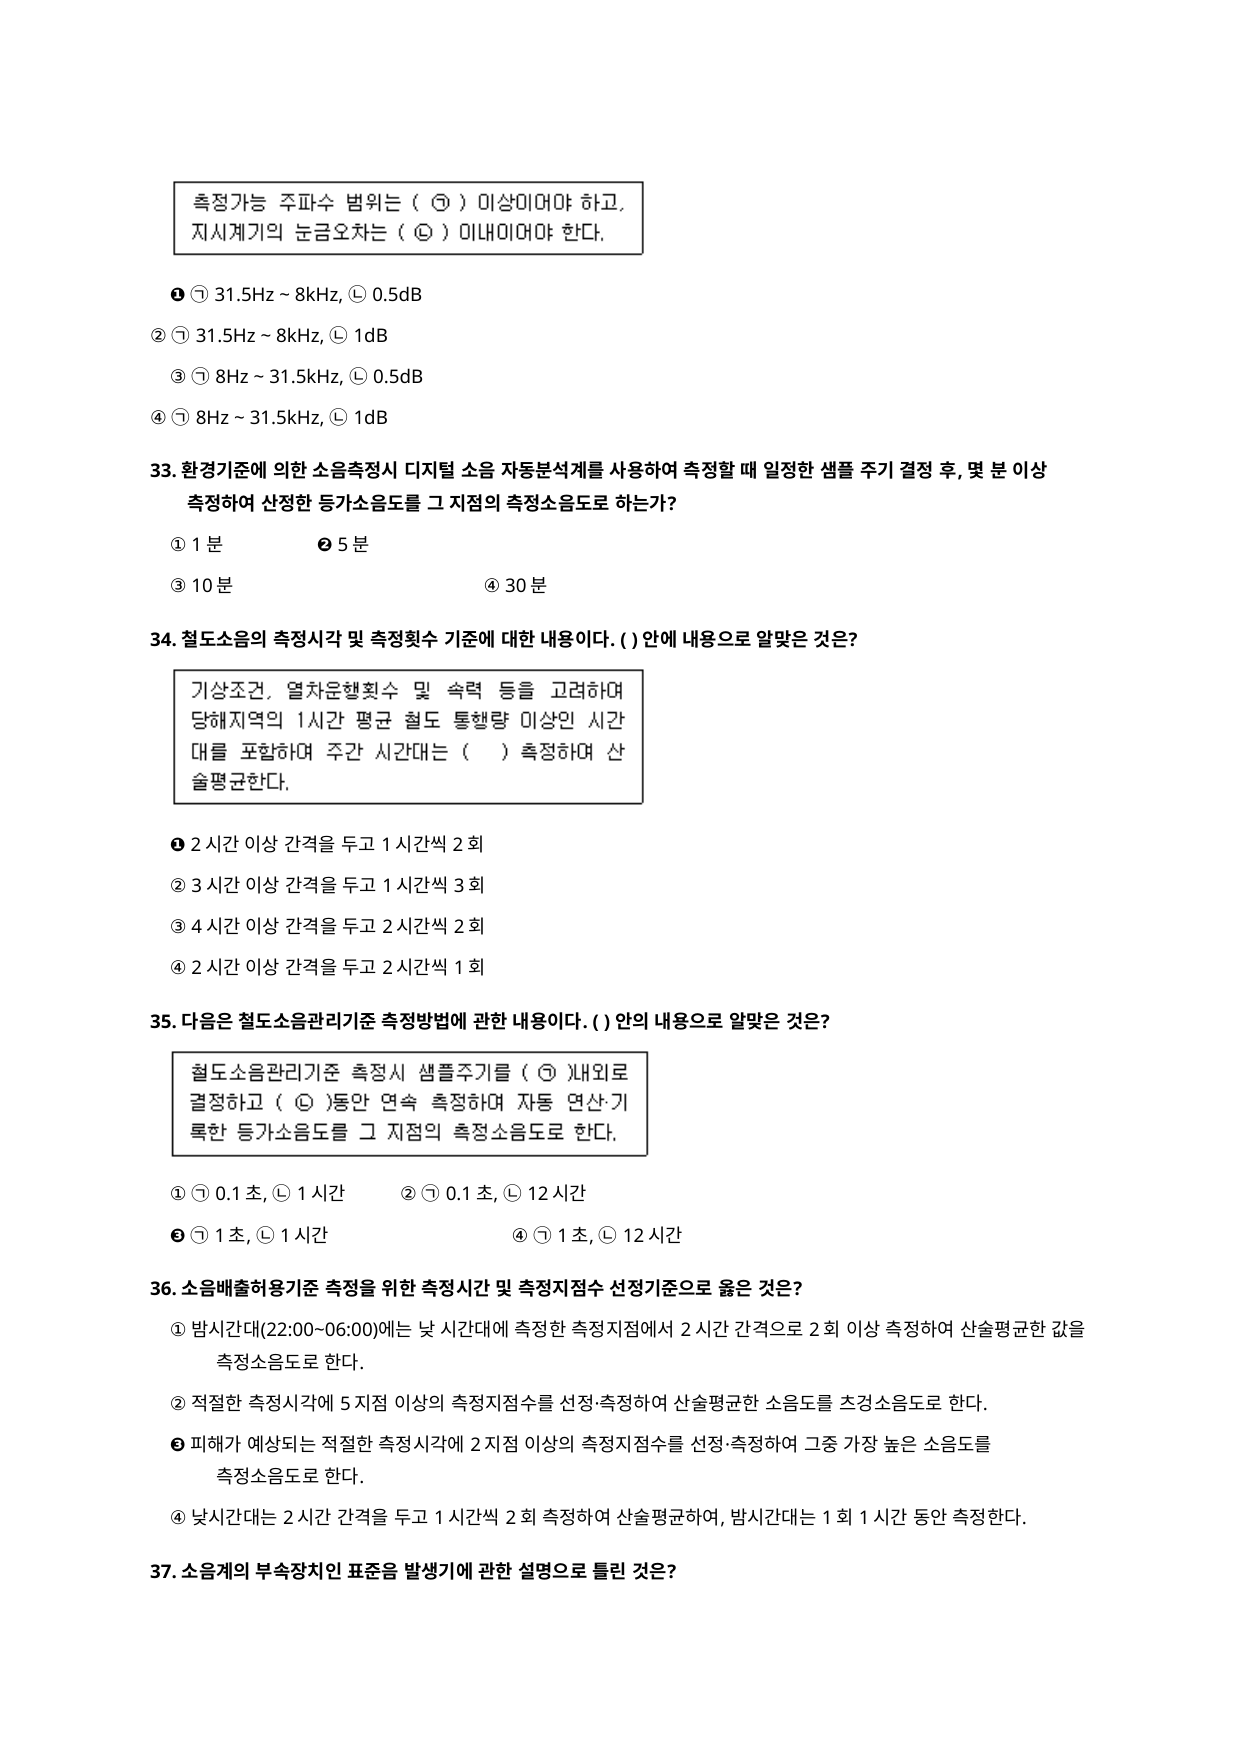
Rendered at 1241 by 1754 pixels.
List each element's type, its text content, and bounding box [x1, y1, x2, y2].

text 35. 다음은 철도소음관리기준 측정방법에 관한 내용이다. ( ) 안의 내용으로 알맞은 것은? [150, 1006, 1090, 1033]
text 34. 철도소음의 측정시각 및 측정횟수 기준에 대한 내용이다. ( ) 안에 내용으로 알맞은 것은? [150, 624, 1090, 652]
text ③ 4시간 이상 간격을 두고 2시간씩 2회 [150, 912, 1090, 939]
text ① 밤시간대(22:00~06:00)에는 낮 시간대에 측정한 측정지점에서 2시간 간격으로 2회 이상 측정하여 산술평균한 값을 측정소음도로 한다. [150, 1315, 1090, 1374]
picture [169, 1047, 653, 1160]
text 33. 환경기준에 의한 소음측정시 디지털 소음 자동분석계를 사용하여 측정할 때 일정한 샘플 주기 결정 후, 몇 분 이상 측정하여 산정한 등가소음도를 그 지점의 측정소음도로 하는가? [150, 456, 1090, 516]
text ❸ 피해가 예상되는 적절한 측정시각에 2지점 이상의 측정지점수를 선정·측정하여 그중 가장 높은 소음도를 측정소음도로 한다. [150, 1429, 1090, 1489]
text ④ 2시간 이상 간격을 두고 2시간씩 1회 [150, 953, 1090, 980]
text ③ 10분 ④ 30분 [150, 571, 1090, 598]
text ❶ ㉠ 31.5Hz ~ 8kHz, ㉡ 0.5dB [150, 279, 1090, 307]
text ② 적절한 측정시각에 5지점 이상의 측정지점수를 선정·측정하여 산술평균한 소음도를 츠겅소음도로 한다. [150, 1388, 1090, 1416]
text ③ ㉠ 8Hz ~ 31.5kHz, ㉡ 0.5dB [150, 361, 1090, 389]
text 37. 소음계의 부속장치인 표준음 발생기에 관한 설명으로 틀린 것은? [150, 1556, 1090, 1583]
picture [169, 665, 647, 811]
text ② ㉠ 31.5Hz ~ 8kHz, ㉡ 1dB [150, 321, 1090, 348]
text ④ 낮시간대는 2시간 간격을 두고 1시간씩 2회 측정하여 산술평균하여, 밤시간대는 1회 1시간 동안 측정한다. [150, 1503, 1090, 1530]
text ① 1분 ❷ 5분 [150, 529, 1090, 557]
text ① ㉠ 0.1초, ㉡ 1시간 ② ㉠ 0.1초, ㉡ 12시간 [150, 1179, 1090, 1206]
text 36. 소음배출허용기준 측정을 위한 측정시간 및 측정지점수 선정기준으로 옳은 것은? [150, 1274, 1090, 1301]
text ❸ ㉠ 1초, ㉡ 1시간 ④ ㉠ 1초, ㉡ 12시간 [150, 1220, 1090, 1247]
text ④ ㉠ 8Hz ~ 31.5kHz, ㉡ 1dB [150, 403, 1090, 430]
text ❶ 2시간 이상 간격을 두고 1시간씩 2회 [150, 830, 1090, 857]
text ② 3시간 이상 간격을 두고 1시간씩 3회 [150, 871, 1090, 898]
picture [169, 177, 647, 260]
